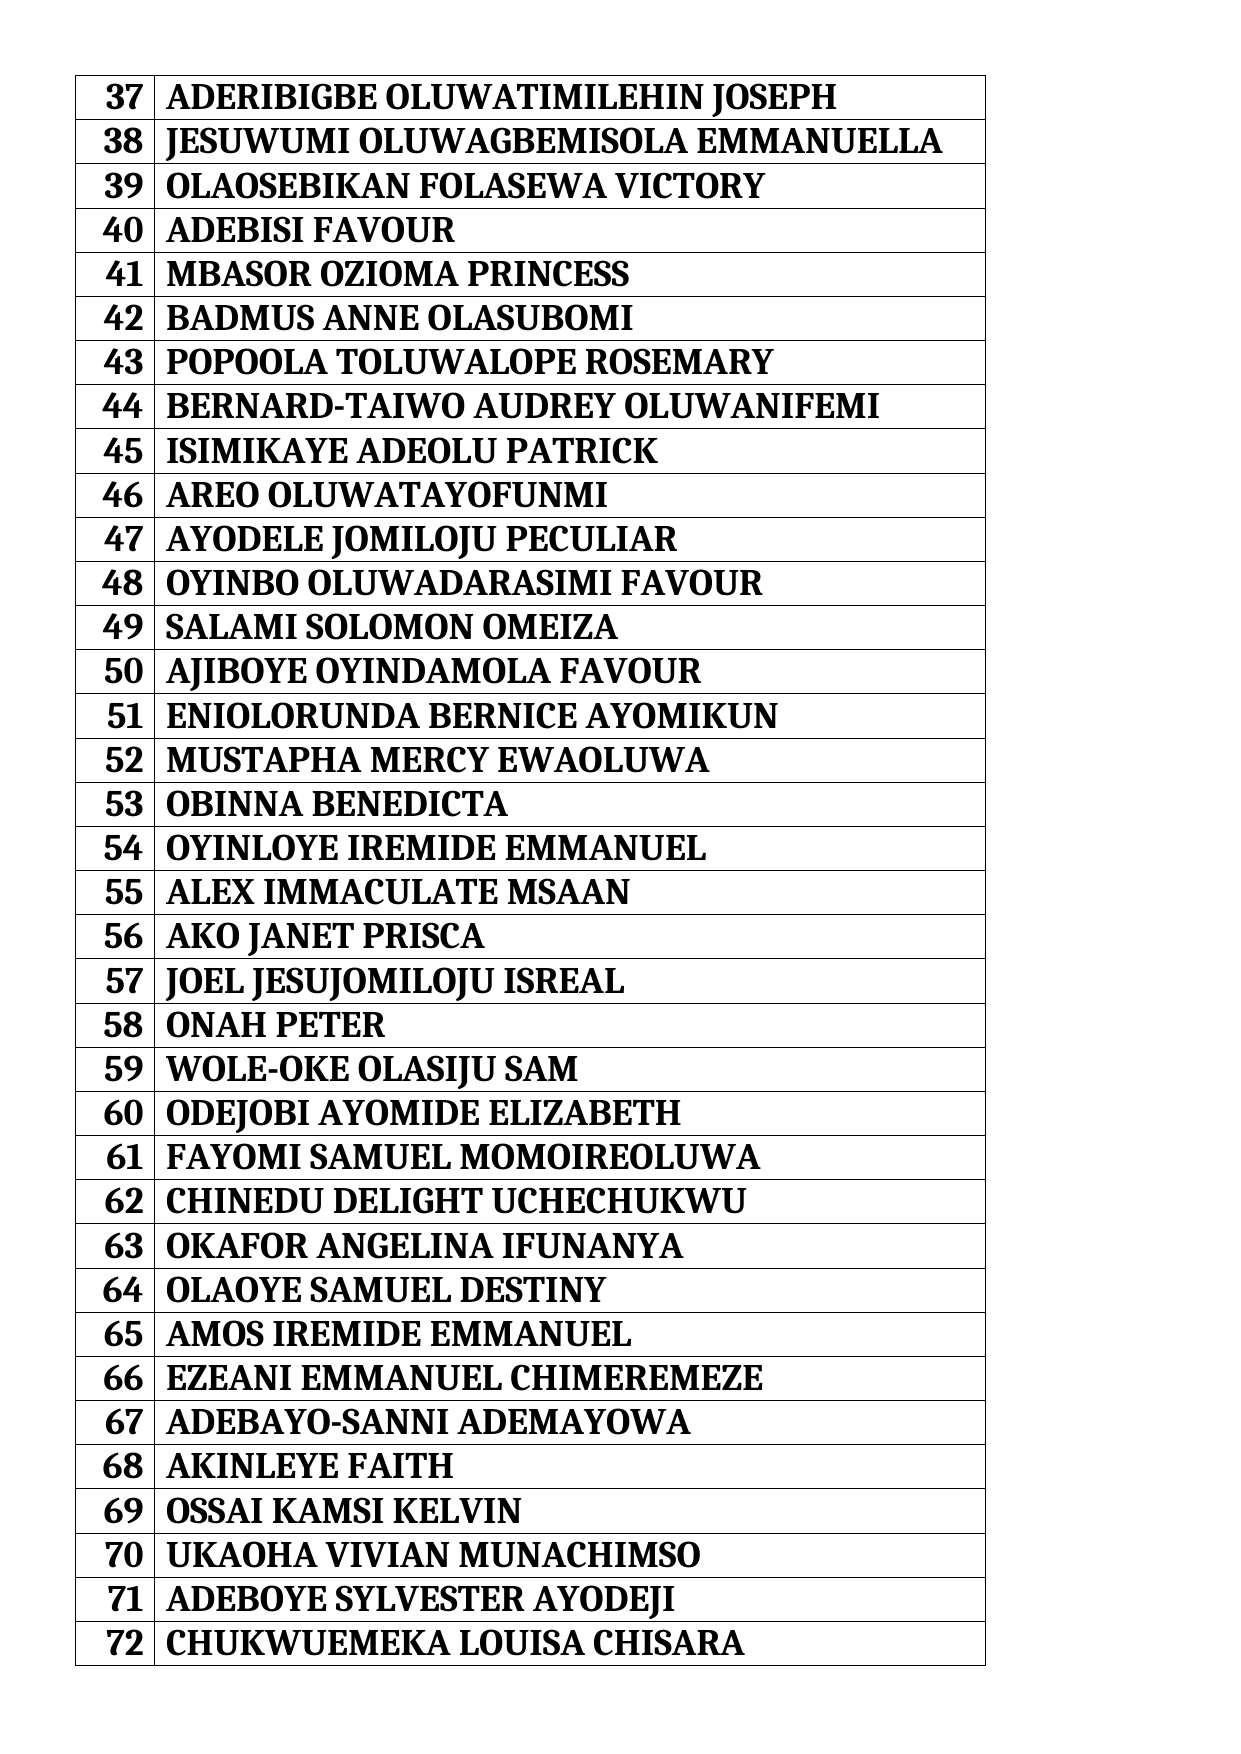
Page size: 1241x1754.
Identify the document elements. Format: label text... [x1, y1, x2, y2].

table_cell ADEBAYO-SANNI ADEMAYOWA [155, 1401, 985, 1444]
table_cell UKAOHA VIVIAN MUNACHIMSO [155, 1534, 985, 1577]
table_cell 54 [76, 827, 154, 870]
table_cell OYINBO OLUWADARASIMI FAVOUR [155, 562, 985, 605]
table_cell 47 [76, 518, 154, 561]
table_cell 56 [76, 915, 154, 958]
table_cell OKAFOR ANGELINA IFUNANYA [155, 1224, 985, 1267]
table_cell OYINLOYE IREMIDE EMMANUEL [155, 827, 985, 870]
table_cell 50 [76, 650, 154, 693]
table_cell BADMUS ANNE OLASUBOMI [155, 297, 985, 340]
table_cell ALEX IMMACULATE MSAAN [155, 871, 985, 914]
table_cell CHINEDU DELIGHT UCHECHUKWU [155, 1180, 985, 1223]
table_cell 64 [76, 1269, 154, 1312]
table_cell 42 [76, 297, 154, 340]
table_cell 53 [76, 783, 154, 826]
table_cell 37 [76, 76, 154, 119]
table_cell 39 [76, 164, 154, 207]
table_cell POPOOLA TOLUWALOPE ROSEMARY [155, 341, 985, 384]
table_cell AYODELE JOMILOJU PECULIAR [155, 518, 985, 561]
table_cell ADERIBIGBE OLUWATIMILEHIN JOSEPH [155, 76, 985, 119]
table_cell 55 [76, 871, 154, 914]
table_cell 60 [76, 1092, 154, 1135]
table_cell FAYOMI SAMUEL MOMOIREOLUWA [155, 1136, 985, 1179]
table_cell ADEBISI FAVOUR [155, 209, 985, 252]
table_cell OLAOSEBIKAN FOLASEWA VICTORY [155, 164, 985, 207]
table_cell 43 [76, 341, 154, 384]
table_cell 58 [76, 1004, 154, 1047]
table_cell 69 [76, 1489, 154, 1532]
table_cell 67 [76, 1401, 154, 1444]
table_cell OBINNA BENEDICTA [155, 783, 985, 826]
table_cell 46 [76, 474, 154, 517]
table_cell ONAH PETER [155, 1004, 985, 1047]
table_cell EZEANI EMMANUEL CHIMEREMEZE [155, 1357, 985, 1400]
table_cell 57 [76, 959, 154, 1002]
table_cell 49 [76, 606, 154, 649]
table_cell CHUKWUEMEKA LOUISA CHISARA [155, 1622, 985, 1665]
table_cell AKINLEYE FAITH [155, 1445, 985, 1488]
table_cell 41 [76, 253, 154, 296]
table_cell AREO OLUWATAYOFUNMI [155, 474, 985, 517]
table_cell 44 [76, 385, 154, 428]
table_cell AMOS IREMIDE EMMANUEL [155, 1313, 985, 1356]
table_cell 71 [76, 1578, 154, 1621]
table_cell 72 [76, 1622, 154, 1665]
table_cell OLAOYE SAMUEL DESTINY [155, 1269, 985, 1312]
table_cell 52 [76, 739, 154, 782]
table_cell JESUWUMI OLUWAGBEMISOLA EMMANUELLA [155, 120, 985, 163]
table_cell 70 [76, 1534, 154, 1577]
table_cell 59 [76, 1048, 154, 1091]
table_cell JOEL JESUJOMILOJU ISREAL [155, 959, 985, 1002]
table_cell 65 [76, 1313, 154, 1356]
table_cell 40 [76, 209, 154, 252]
table_cell 66 [76, 1357, 154, 1400]
table_cell MUSTAPHA MERCY EWAOLUWA [155, 739, 985, 782]
table_cell SALAMI SOLOMON OMEIZA [155, 606, 985, 649]
table_cell MBASOR OZIOMA PRINCESS [155, 253, 985, 296]
table_cell 62 [76, 1180, 154, 1223]
table_cell 38 [76, 120, 154, 163]
table_cell ODEJOBI AYOMIDE ELIZABETH [155, 1092, 985, 1135]
table_cell 45 [76, 429, 154, 472]
table_cell 61 [76, 1136, 154, 1179]
table_cell AJIBOYE OYINDAMOLA FAVOUR [155, 650, 985, 693]
table_cell BERNARD-TAIWO AUDREY OLUWANIFEMI [155, 385, 985, 428]
table_cell WOLE-OKE OLASIJU SAM [155, 1048, 985, 1091]
table_cell ENIOLORUNDA BERNICE AYOMIKUN [155, 694, 985, 737]
table_cell AKO JANET PRISCA [155, 915, 985, 958]
table_cell 51 [76, 694, 154, 737]
table_cell 68 [76, 1445, 154, 1488]
table_cell OSSAI KAMSI KELVIN [155, 1489, 985, 1532]
table_cell 48 [76, 562, 154, 605]
table_cell ISIMIKAYE ADEOLU PATRICK [155, 429, 985, 472]
table_cell 63 [76, 1224, 154, 1267]
table_cell ADEBOYE SYLVESTER AYODEJI [155, 1578, 985, 1621]
